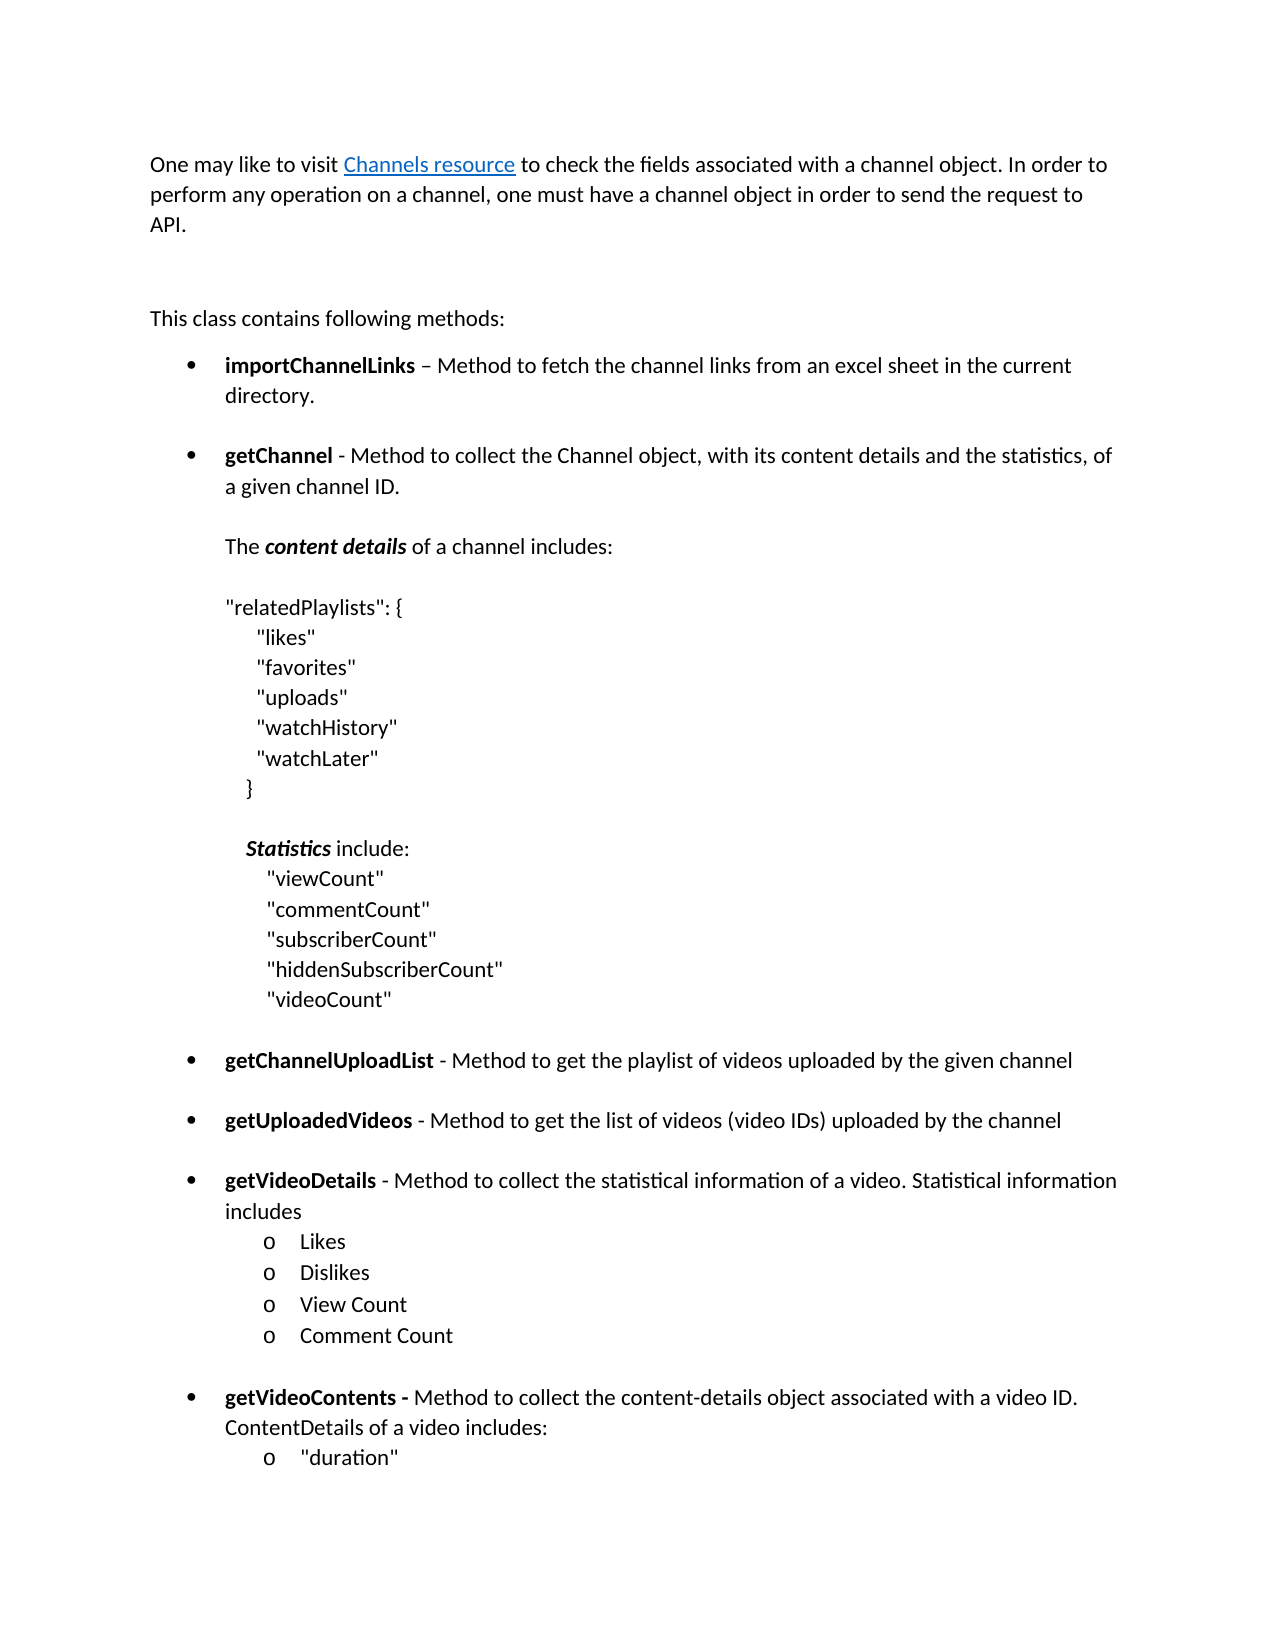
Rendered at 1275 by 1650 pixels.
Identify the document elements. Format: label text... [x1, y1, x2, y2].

list "uploads" [225, 683, 1125, 711]
list "videoCount" [225, 985, 1125, 1013]
list "duration" [262, 1443, 1125, 1473]
list Statistics include: [225, 834, 1125, 862]
list "viewCount" [225, 864, 1125, 893]
list "hiddenSubscriberCount" [225, 955, 1125, 983]
list "watchLater" [225, 744, 1125, 772]
list getVideoDetails - Method to collect the statistical information of a video. Statistical information includes [187, 1167, 1125, 1225]
list "commentCount" [225, 895, 1125, 923]
list Likes [262, 1227, 1125, 1256]
list getVideoContents - Method to collect the content-details object associated with a video ID. ContentDetails of a video includes: [187, 1383, 1125, 1441]
list importChannelLinks – Method to fetch the channel links from an excel sheet in the current directory. [187, 351, 1125, 409]
list "favorites" [225, 653, 1125, 681]
list getChannel - Method to collect the Channel object, with its content details and the statistics, of a given channel ID. [187, 442, 1125, 500]
text One may like to visit Channels resource to check the fields associated with a channel object. In order to perform any operation on a channel, one must have a channel object in order to send the request to API. [150, 150, 1125, 238]
list The content details of a channel includes: [225, 532, 1125, 560]
text This class contains following methods: [150, 304, 1125, 332]
list Comment Count [262, 1321, 1125, 1351]
list getChannelUploadList - Method to get the playlist of videos uploaded by the given channel [187, 1046, 1125, 1074]
list getUploadedVideos - Method to get the list of videos (video IDs) uploaded by the channel [187, 1106, 1125, 1134]
list "likes" [225, 623, 1125, 651]
list "watchHistory" [225, 713, 1125, 742]
list } [225, 774, 1125, 802]
list "subscriberCount" [225, 925, 1125, 953]
list View Count [262, 1290, 1125, 1319]
list "relatedPlaylists": { [225, 593, 1125, 621]
list Dislikes [262, 1258, 1125, 1288]
